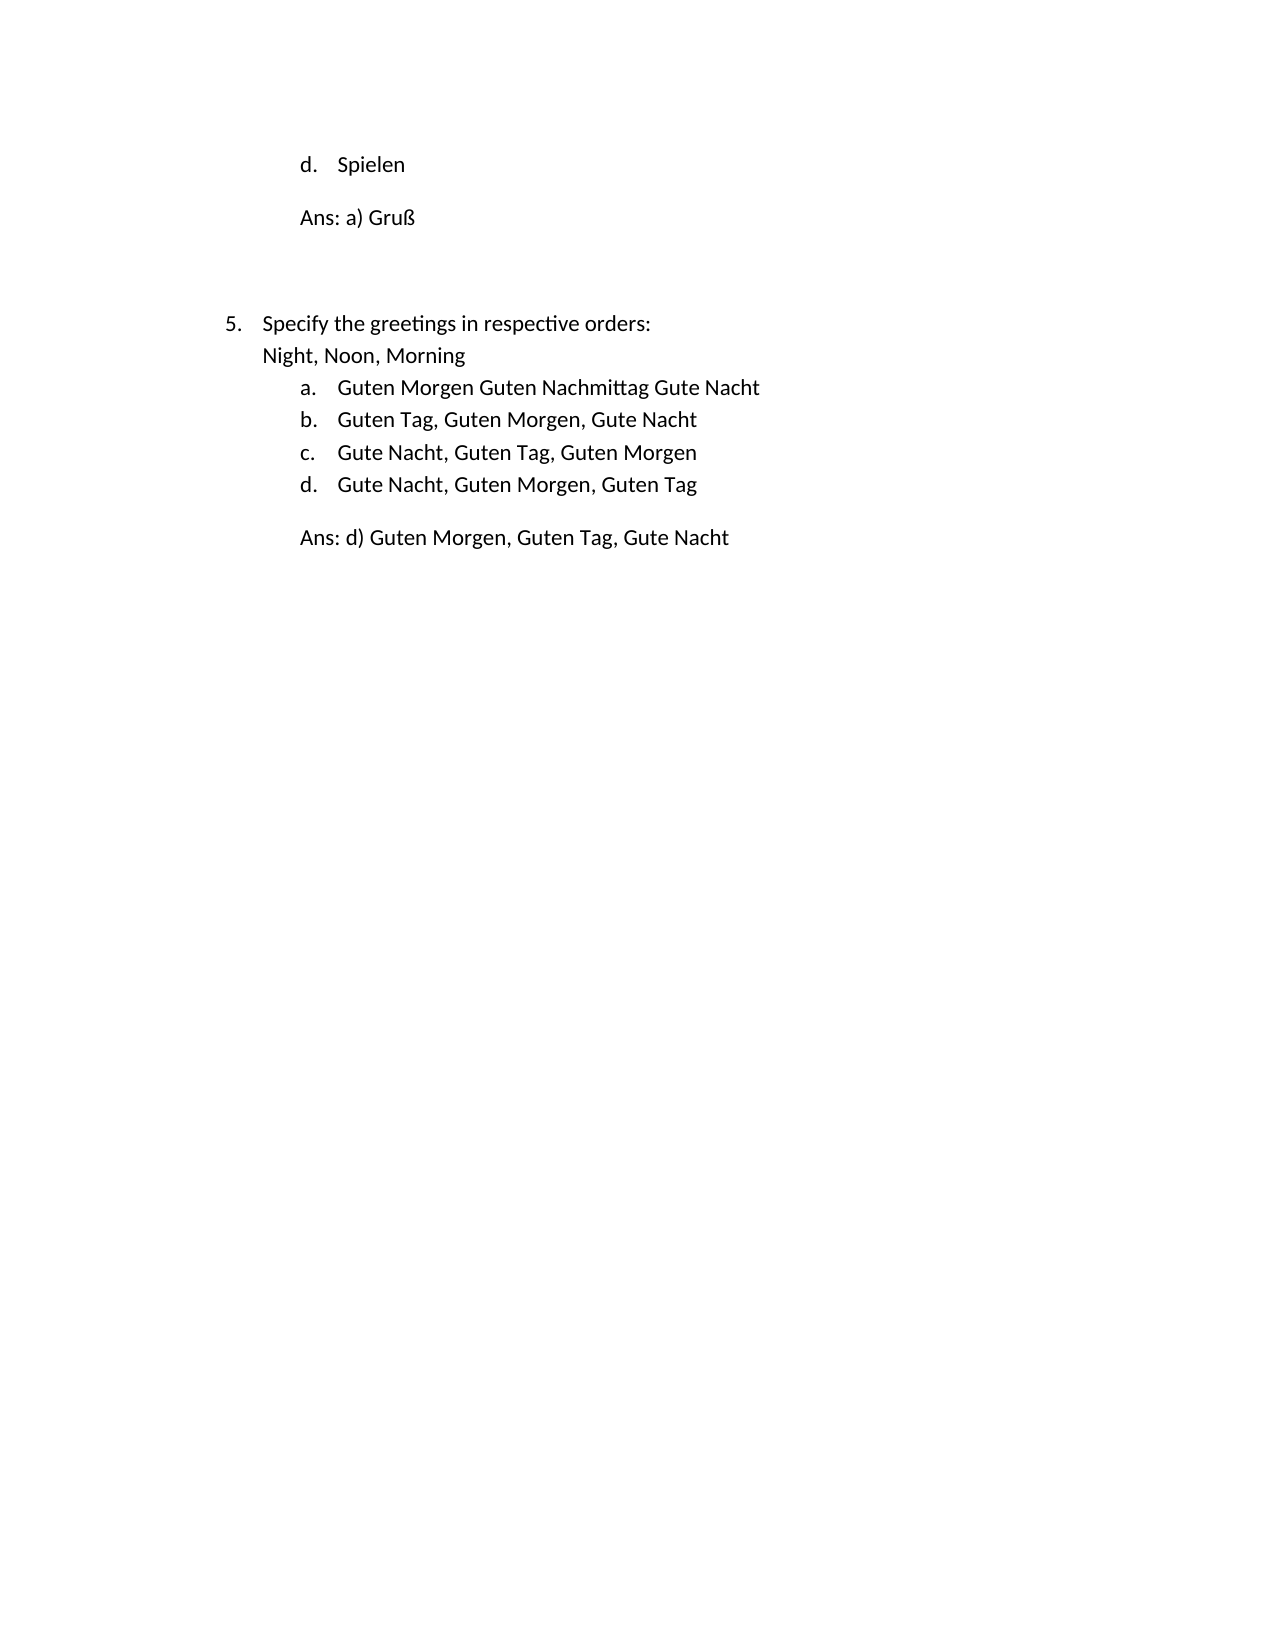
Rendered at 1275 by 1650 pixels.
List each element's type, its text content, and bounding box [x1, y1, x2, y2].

list Guten Tag, Guten Morgen, Gute Nacht [300, 406, 1125, 434]
text Ans: d) Guten Morgen, Guten Tag, Gute Nacht [300, 523, 1125, 551]
list Specify the greetings in respective orders: [225, 309, 1125, 337]
text Ans: a) Gruß [300, 203, 1125, 231]
list Guten Morgen Guten Nachmittag Gute Nacht [300, 373, 1125, 401]
list Gute Nacht, Guten Tag, Guten Morgen [300, 438, 1125, 466]
list Night, Noon, Morning [262, 341, 1125, 369]
list Gute Nacht, Guten Morgen, Guten Tag [300, 470, 1125, 498]
list Spielen [300, 150, 1125, 178]
